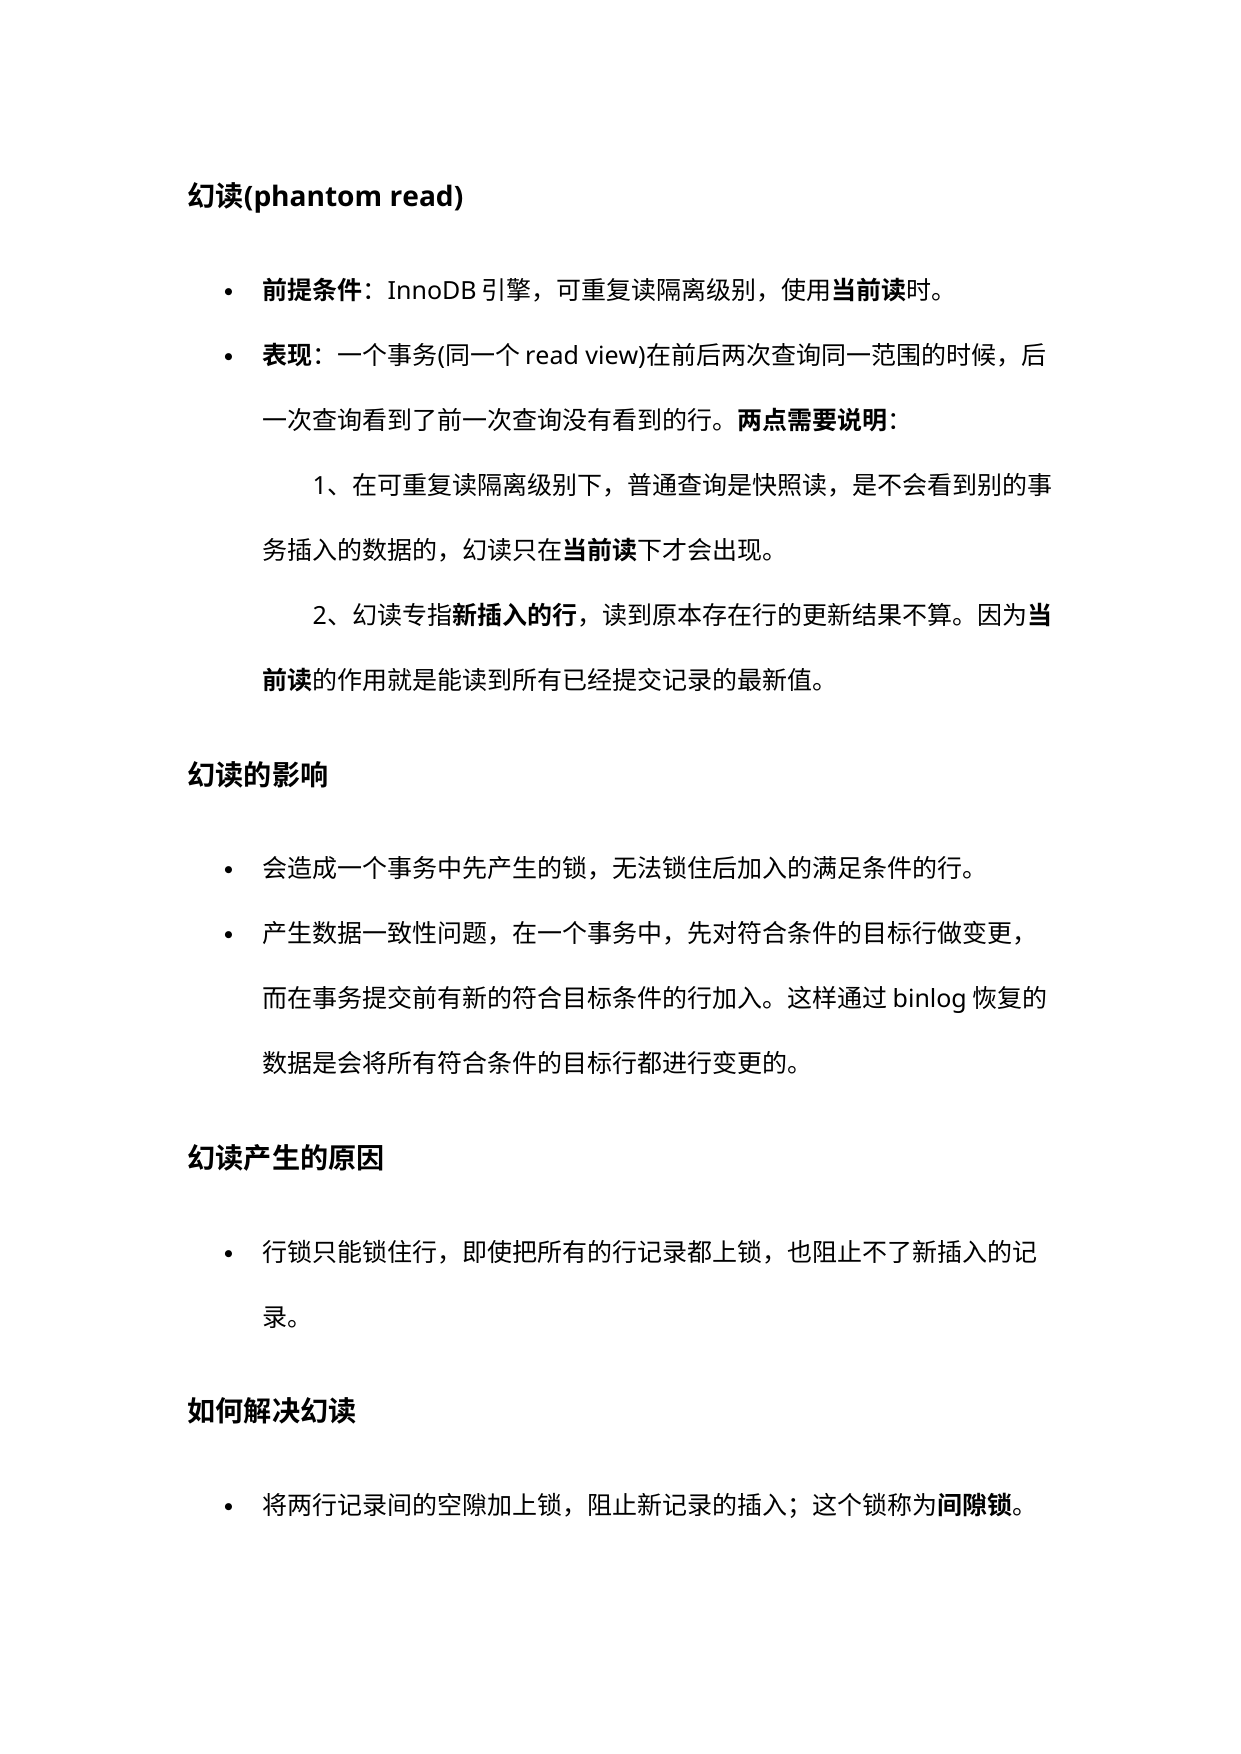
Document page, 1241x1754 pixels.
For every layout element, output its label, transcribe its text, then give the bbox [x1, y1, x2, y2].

list 表现：一个事务(同一个read view)在前后两次查询同一范围的时候，后一次查询看到了前一次查询没有看到的行。两点需要说明： 1、在可重复读隔离级别下，普通查询是快照读，是不会看到别的事务插入的数据的，幻读只在当前读下才会出现。 2、幻读专指新插入的行，读到原本存在行的更新结果不算。因为当前读的作用就是能读到所有已经提交记录的最新值。 [225, 321, 1053, 711]
list 产生数据一致性问题，在一个事务中，先对符合条件的目标行做变更，而在事务提交前有新的符合目标条件的行加入。这样通过binlog恢复的数据是会将所有符合条件的目标行都进行变更的。 [225, 899, 1053, 1094]
text 幻读的影响 [187, 740, 1053, 805]
list 行锁只能锁住行，即使把所有的行记录都上锁，也阻止不了新插入的记录。 [225, 1218, 1053, 1348]
text 幻读产生的原因 [187, 1124, 1053, 1189]
list 前提条件：InnoDB引擎，可重复读隔离级别，使用当前读时。 [225, 256, 1053, 321]
text 如何解决幻读 [187, 1377, 1053, 1442]
text 幻读(phantom read) [187, 162, 1053, 227]
list 将两行记录间的空隙加上锁，阻止新记录的插入；这个锁称为间隙锁。 [225, 1471, 1053, 1536]
list 会造成一个事务中先产生的锁，无法锁住后加入的满足条件的行。 [225, 834, 1053, 899]
